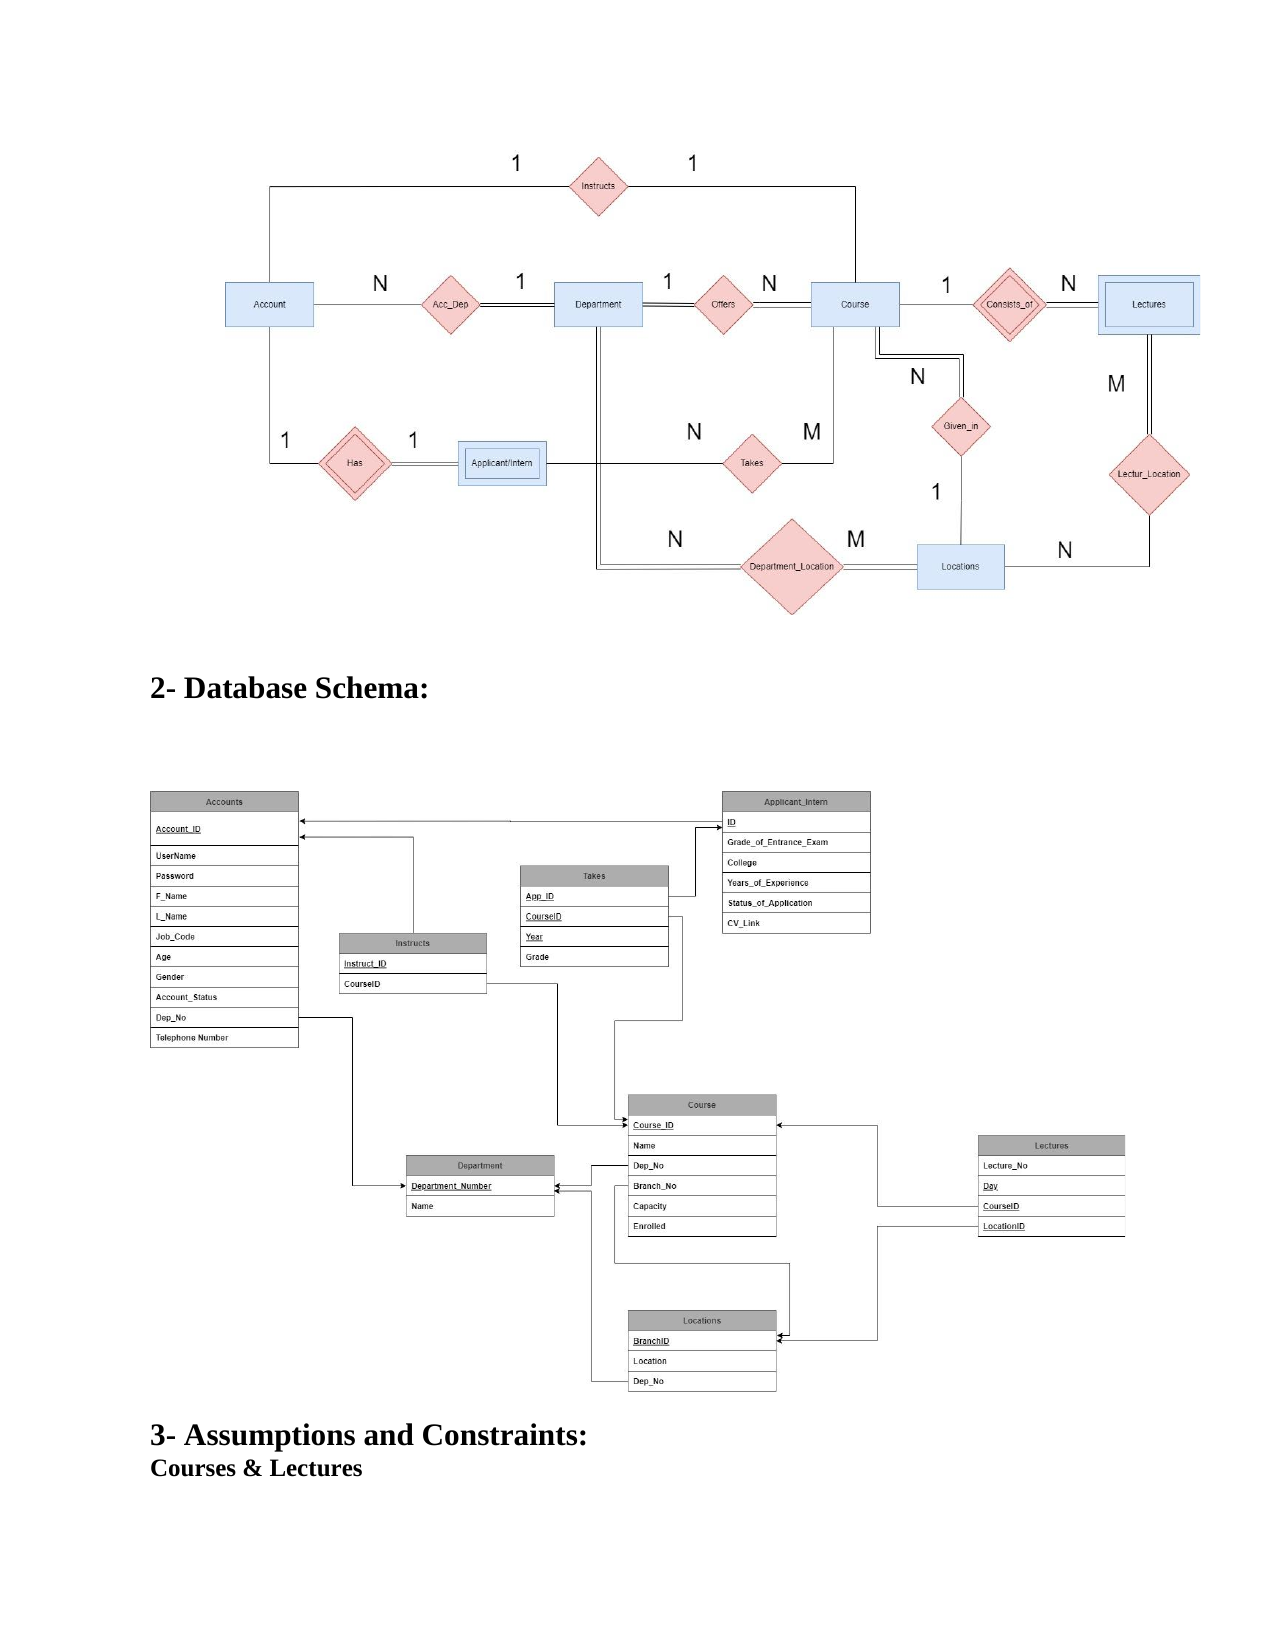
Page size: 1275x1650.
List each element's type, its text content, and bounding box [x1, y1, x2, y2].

text Courses & Lectures [150, 1453, 1125, 1481]
text 2- Database Schema: [150, 670, 1125, 706]
picture [150, 791, 1125, 1392]
picture [225, 150, 1200, 615]
text 3- Assumptions and Constraints: [150, 1417, 1125, 1453]
